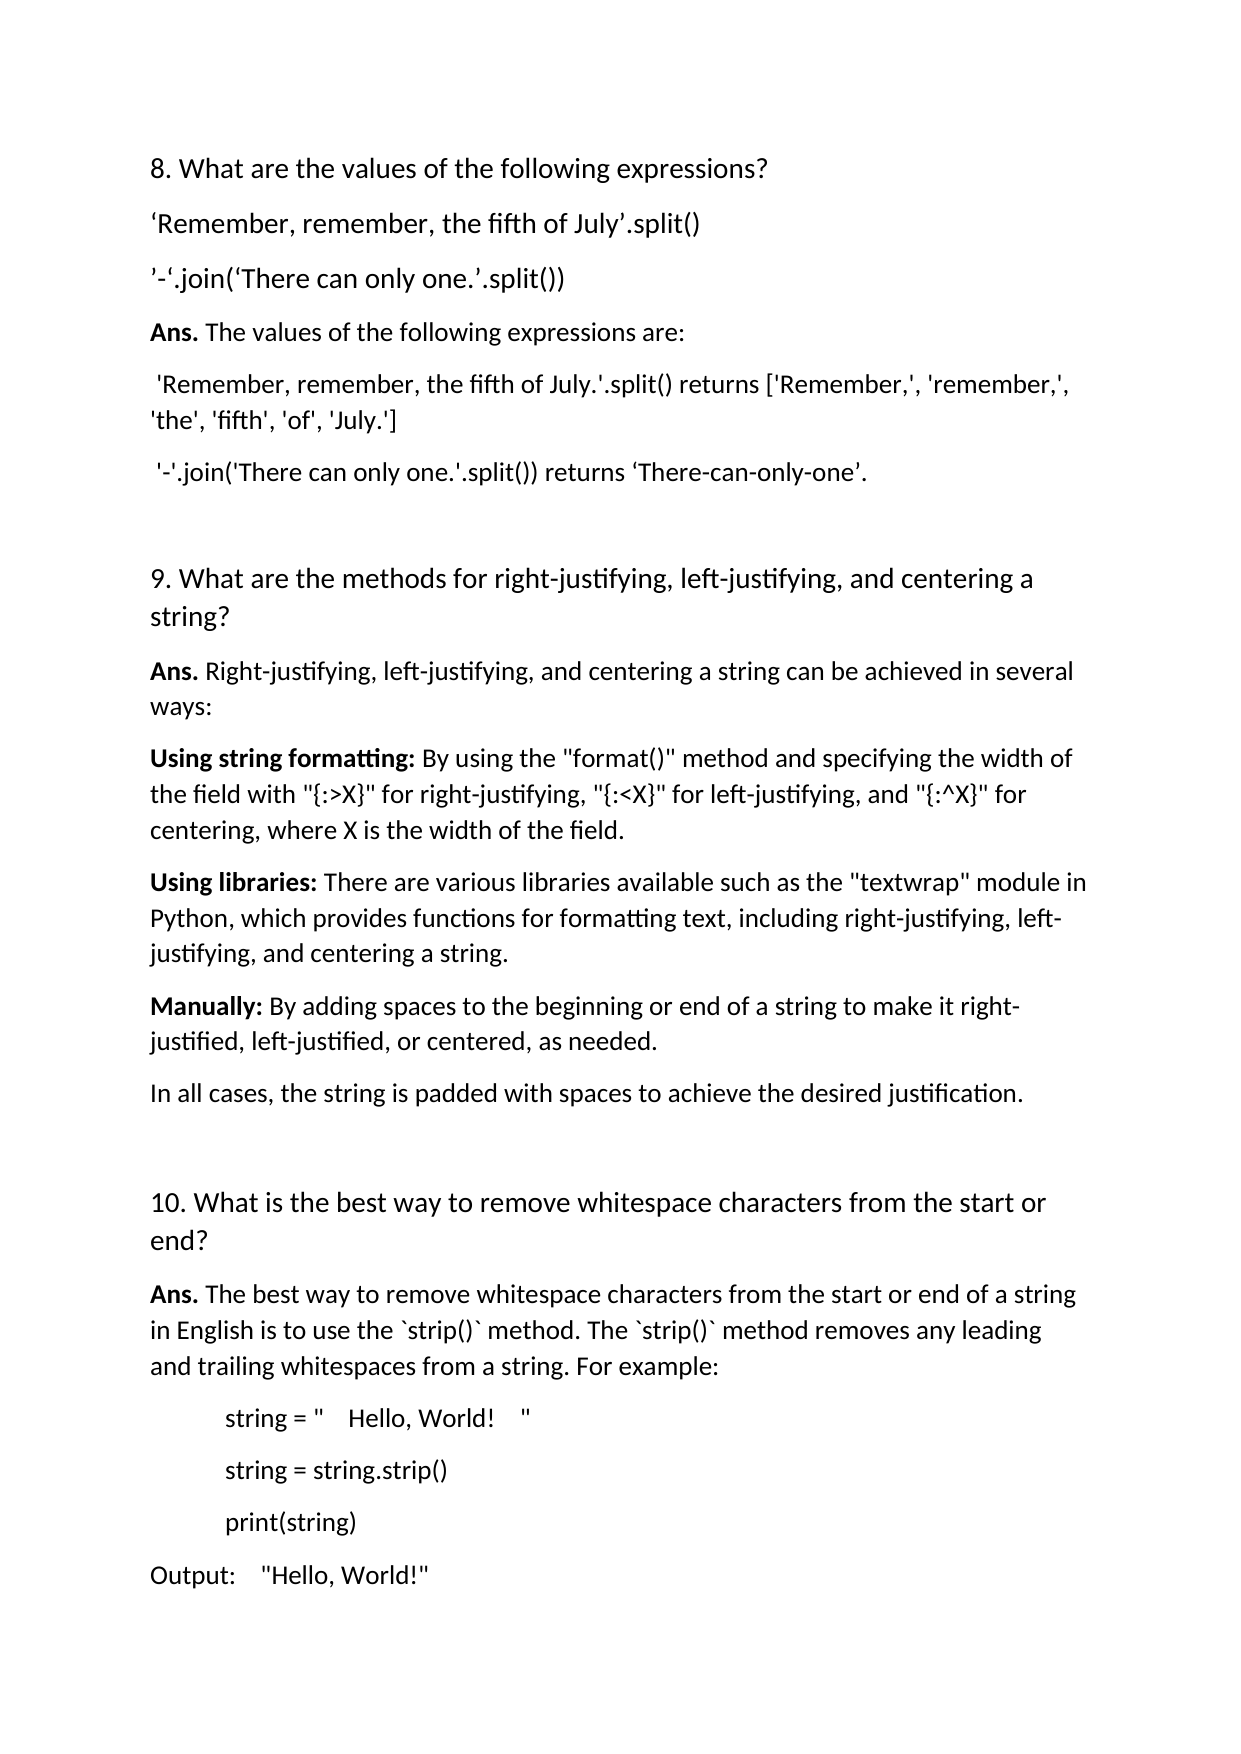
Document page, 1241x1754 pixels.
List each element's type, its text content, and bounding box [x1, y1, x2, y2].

text ’-‘.join(‘There can only one.’.split()) [150, 260, 1090, 296]
text 8. What are the values of the following expressions? [150, 150, 1090, 186]
text Ans. The values of the following expressions are: [150, 315, 1090, 348]
text print(string) [225, 1506, 1090, 1539]
text Ans. The best way to remove whitespace characters from the start or end of a string in English is to use the `strip()` method. The `strip()` method removes any leading and trailing whitespaces from a string. For example: [150, 1277, 1090, 1382]
text In all cases, the string is padded with spaces to achieve the desired justification. [150, 1077, 1090, 1109]
text Using libraries: There are various libraries available such as the "textwrap" module in Python, which provides functions for formatting text, including right-justifying, left-justifying, and centering a string. [150, 865, 1090, 969]
text Using string formatting: By using the "format()" method and specifying the width of the field with "{:>X}" for right-justifying, "{:<X}" for left-justifying, and "{:^X}" for centering, where X is the width of the field. [150, 742, 1090, 846]
text 9. What are the methods for right-justifying, left-justifying, and centering a string? [150, 560, 1090, 634]
text 10. What is the best way to remove whitespace characters from the start or end? [150, 1184, 1090, 1258]
text string = " Hello, World! " [225, 1401, 1090, 1434]
text string = string.strip() [225, 1453, 1090, 1486]
text '-'.join('There can only one.'.split()) returns ‘There-can-only-one’. [150, 456, 1090, 488]
text Ans. Right-justifying, left-justifying, and centering a string can be achieved in several ways: [150, 654, 1090, 722]
text Output: "Hello, World!" [150, 1558, 1090, 1591]
text 'Remember, remember, the fifth of July.'.split() returns ['Remember,', 'remember,', 'the', 'fifth', 'of', 'July.'] [150, 368, 1090, 436]
text ‘Remember, remember, the fifth of July’.split() [150, 205, 1090, 241]
text Manually: By adding spaces to the beginning or end of a string to make it right-justified, left-justified, or centered, as needed. [150, 989, 1090, 1057]
